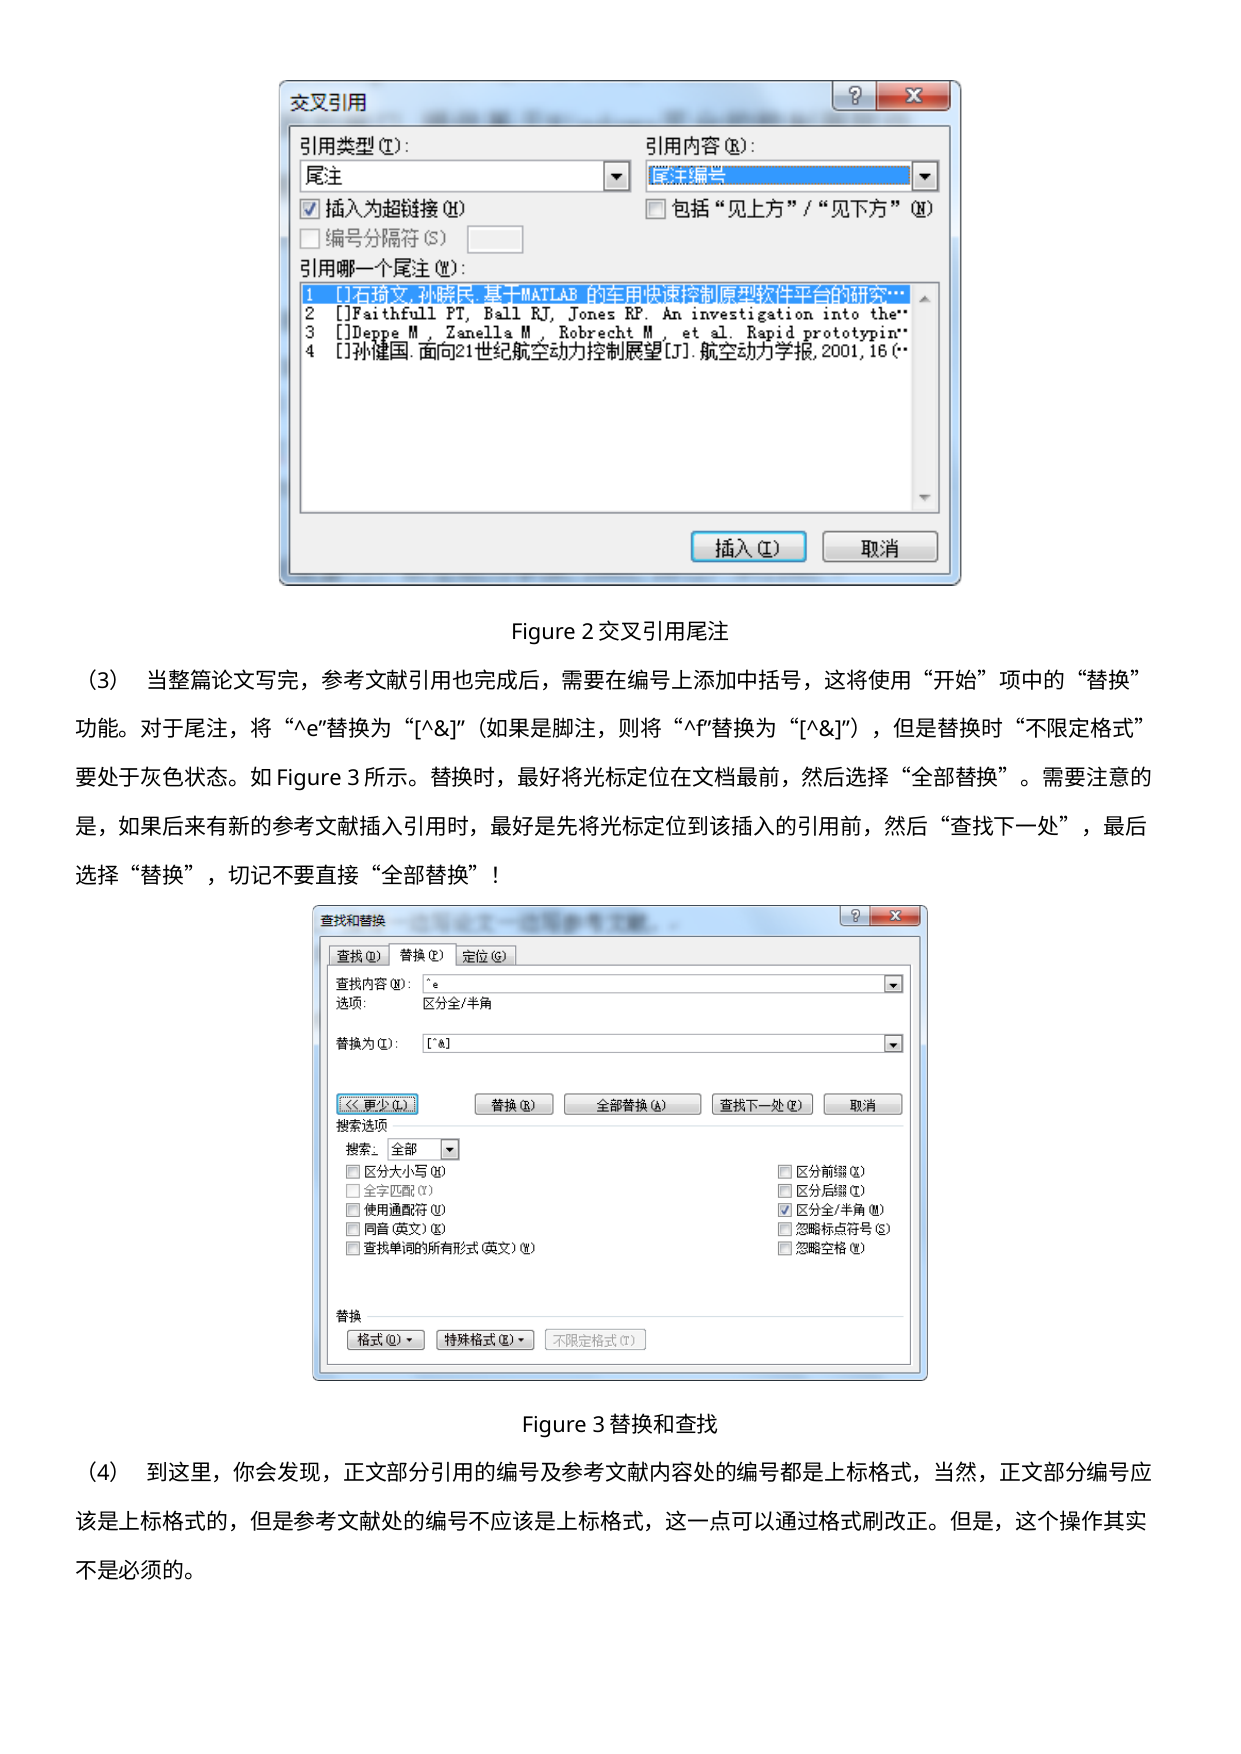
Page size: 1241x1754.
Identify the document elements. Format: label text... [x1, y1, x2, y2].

list （3） 当整篇论文写完，参考文献引用也完成后，需要在编号上添加中括号，这将使用“开始”项中的“替换”功能。对于尾注，将“^e”替换为“[^&]”（如果是脚注，则将“^f”替换为“[^&]”），但是替换时“不限定格式”要处于灰色状态。如Figure 3所示。替换时，最好将光标定位在文档最前，然后选择“全部替换”。需要注意的是，如果后来有新的参考文献插入引用时，最好是先将光标定位到该插入的引用前，然后“查找下一处”，最后选择“替换”，切记不要直接“全部替换”！ [75, 662, 1165, 890]
list （4） 到这里，你会发现，正文部分引用的编号及参考文献内容处的编号都是上标格式，当然，正文部分编号应该是上标格式的，但是参考文献处的编号不应该是上标格式，这一点可以通过格式刷改正。但是，这个操作其实不是必须的。 [75, 1455, 1165, 1585]
picture [278, 80, 962, 586]
text Figure 2交叉引用尾注 [75, 614, 1165, 647]
text Figure 3替换和查找 [75, 1407, 1165, 1439]
picture [312, 905, 928, 1381]
